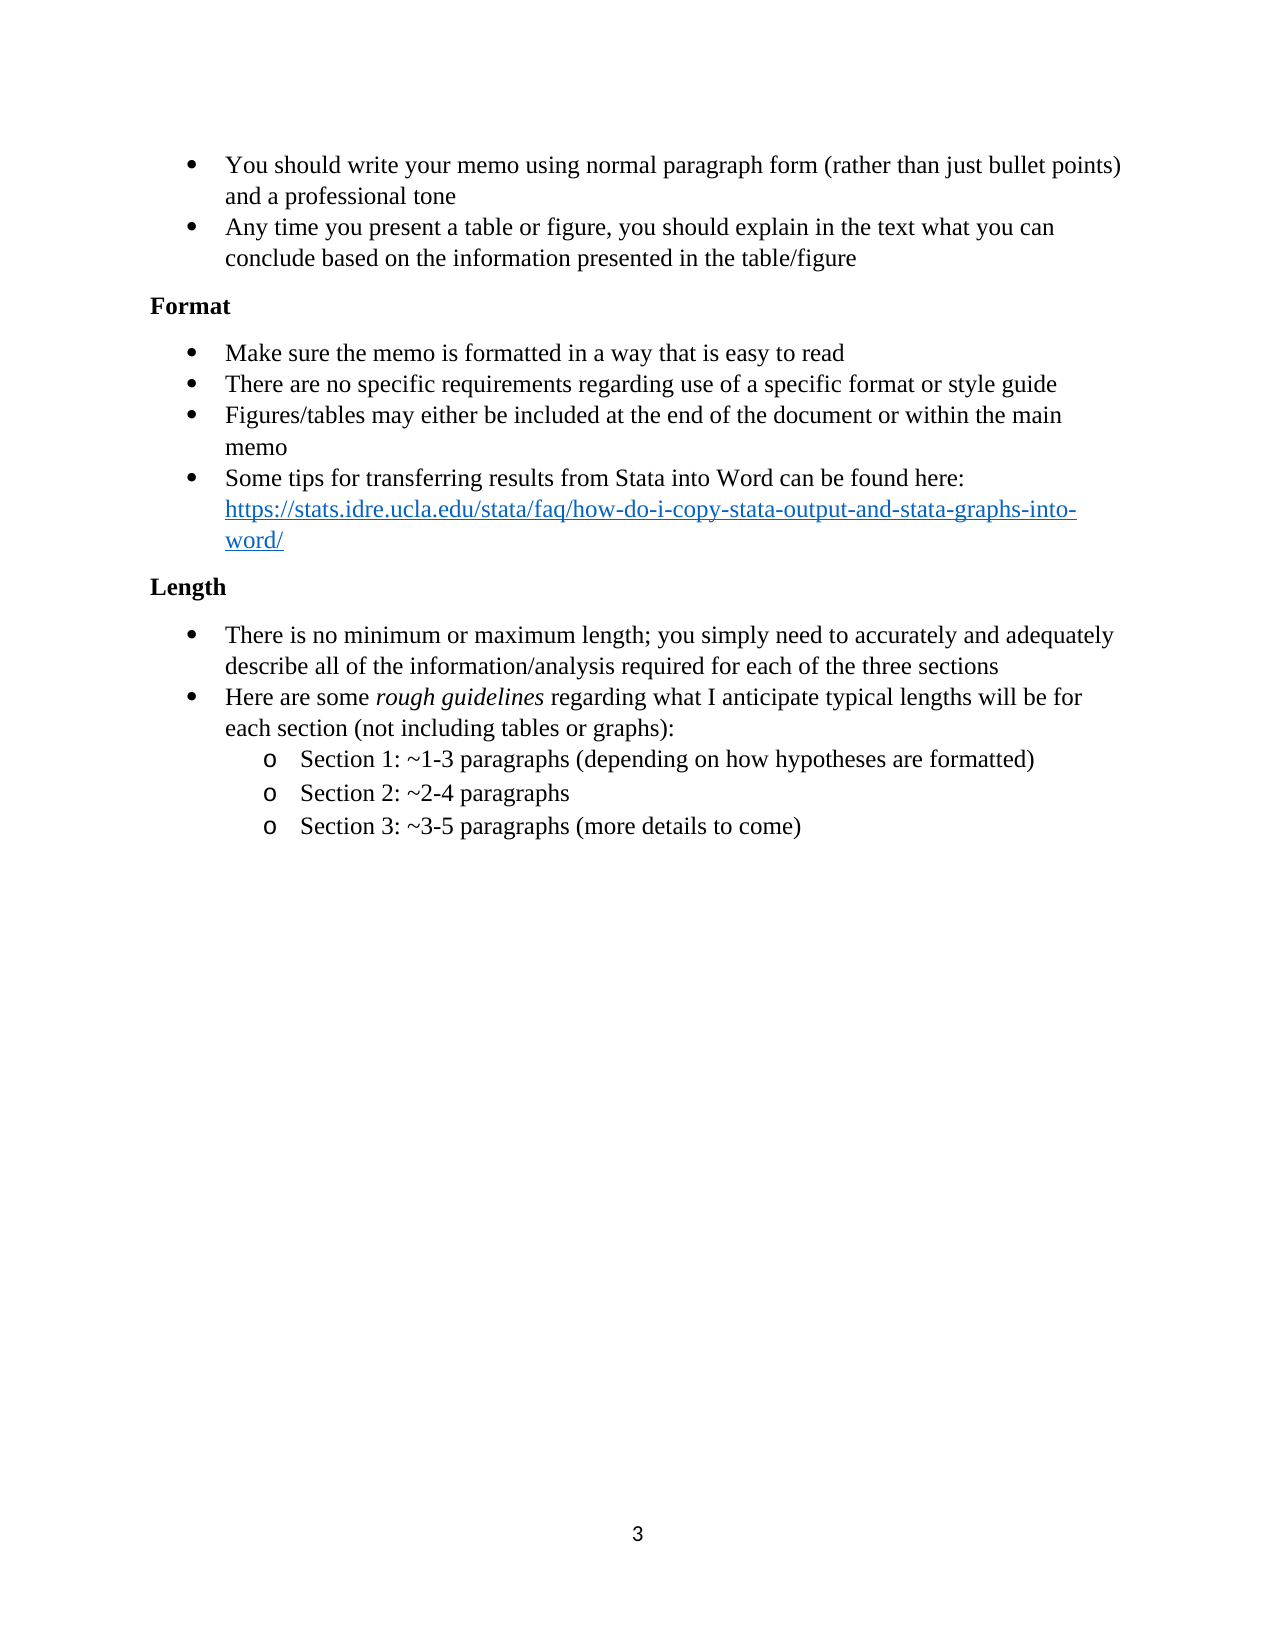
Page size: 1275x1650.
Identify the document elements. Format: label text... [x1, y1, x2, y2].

list Make sure the memo is formatted in a way that is easy to read [187, 338, 1125, 367]
list There is no minimum or maximum length; you simply need to accurately and adequately describe all of the information/analysis required for each of the three sections [187, 620, 1125, 680]
list Here are some rough guidelines regarding what I anticipate typical lengths will be for each section (not including tables or graphs): [187, 682, 1125, 742]
list You should write your memo using normal paragraph form (rather than just bullet points) and a professional tone [187, 150, 1125, 210]
list Section 3: ~3-5 paragraphs (more details to come) [262, 811, 1125, 842]
list Section 2: ~2-4 paragraphs [262, 778, 1125, 808]
list There are no specific requirements regarding use of a specific format or style guide [187, 369, 1125, 398]
list Some tips for transferring results from Stata into Word can be found here: https://stats.idre.ucla.edu/stata/faq/how-do-i-copy-stata-output-and-stata-graphs-into-word/ [187, 463, 1125, 553]
list Section 1: ~1-3 paragraphs (depending on how hypotheses are formatted) [262, 744, 1125, 775]
list Any time you present a table or figure, you should explain in the text what you can conclude based on the information presented in the table/figure [187, 212, 1125, 272]
list Figures/tables may either be included at the end of the document or within the main memo [187, 401, 1125, 460]
text Format [150, 291, 1125, 319]
text Length [150, 572, 1125, 601]
